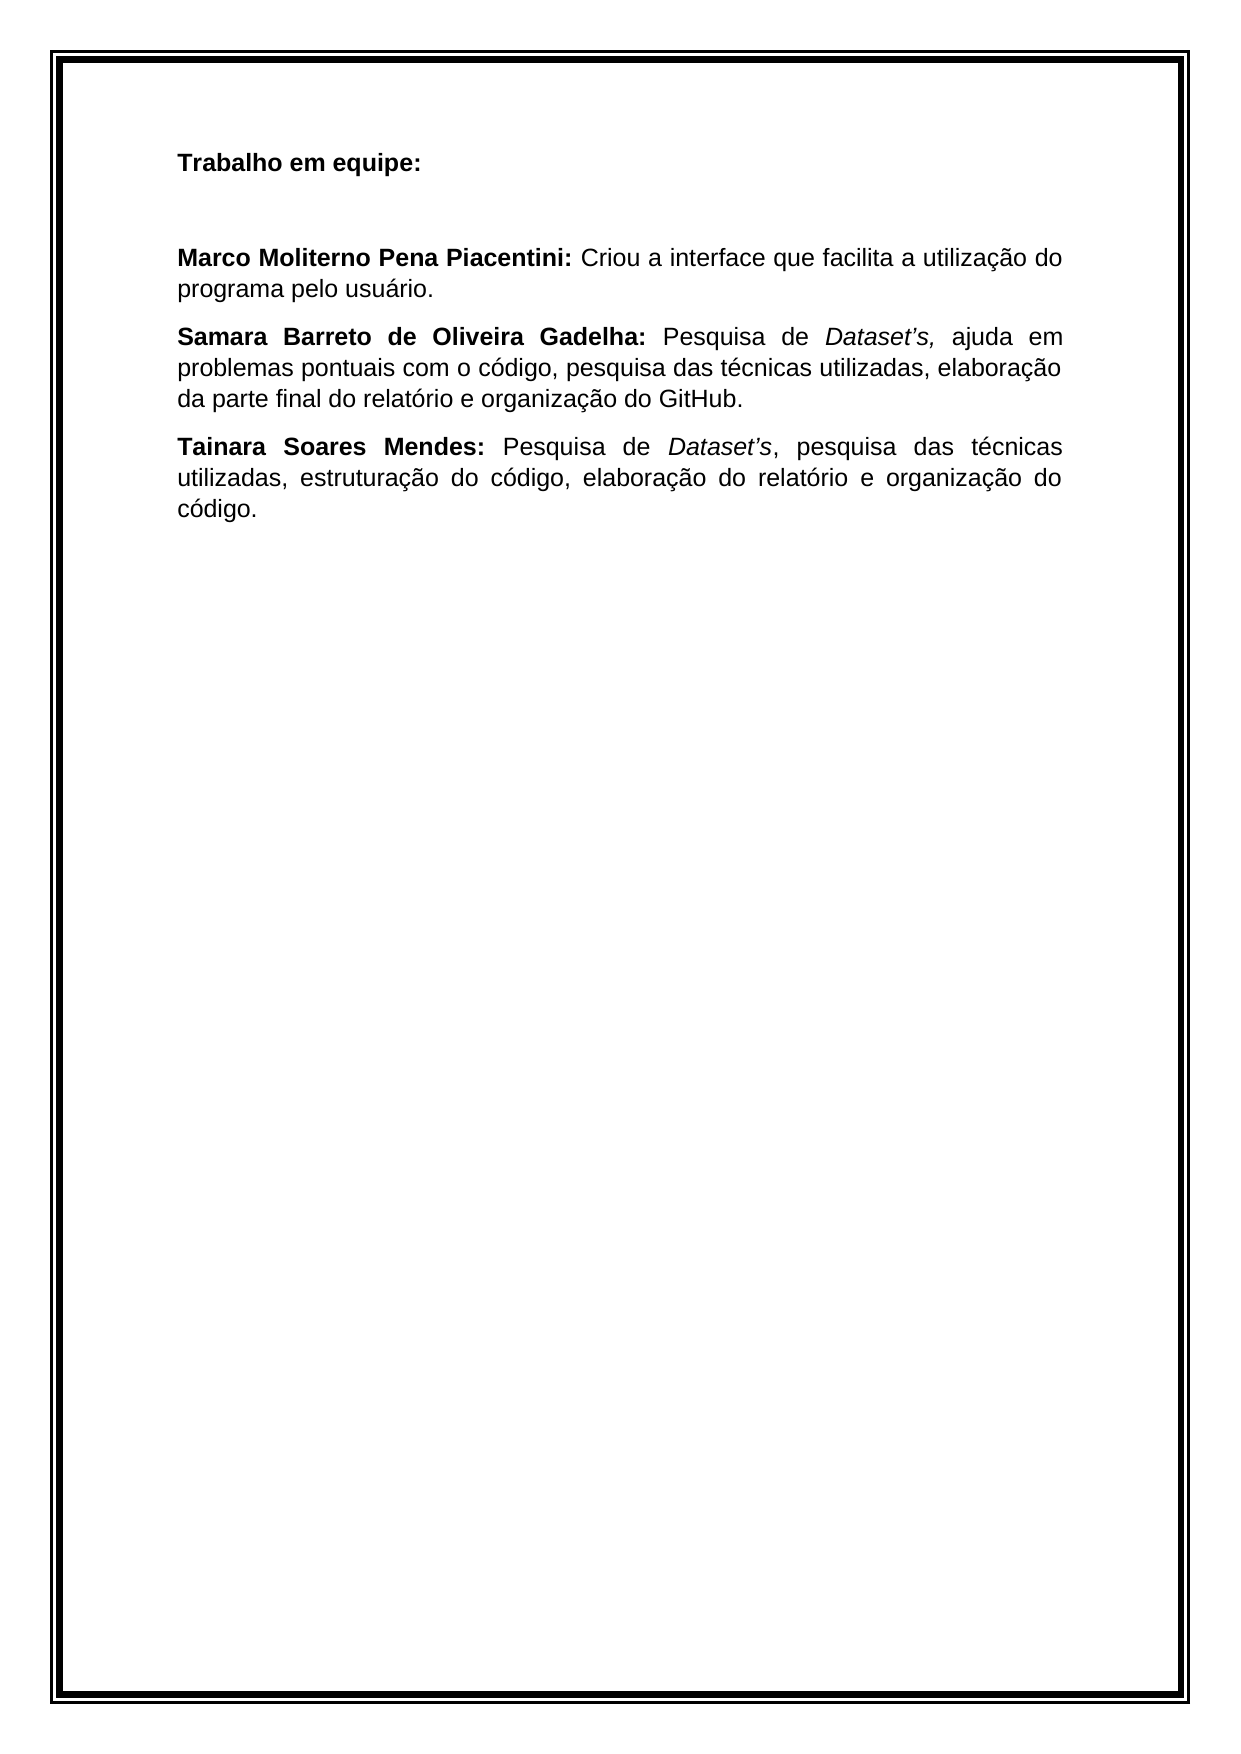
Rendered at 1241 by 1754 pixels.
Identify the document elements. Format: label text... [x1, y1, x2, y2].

text Samara Barreto de Oliveira Gadelha: Pesquisa de Dataset’s, ajuda em problemas pontuais com o código, pesquisa das técnicas utilizadas, elaboração da parte final do relatório e organização do GitHub. [177, 322, 1063, 412]
text Marco Moliterno Pena Piacentini: Criou a interface que facilita a utilização do programa pelo usuário. [177, 243, 1063, 303]
text Trabalho em equipe: [177, 147, 1063, 176]
text Tainara Soares Mendes: Pesquisa de Dataset’s, pesquisa das técnicas utilizadas, estruturação do código, elaboração do relatório e organização do código. [177, 431, 1063, 522]
